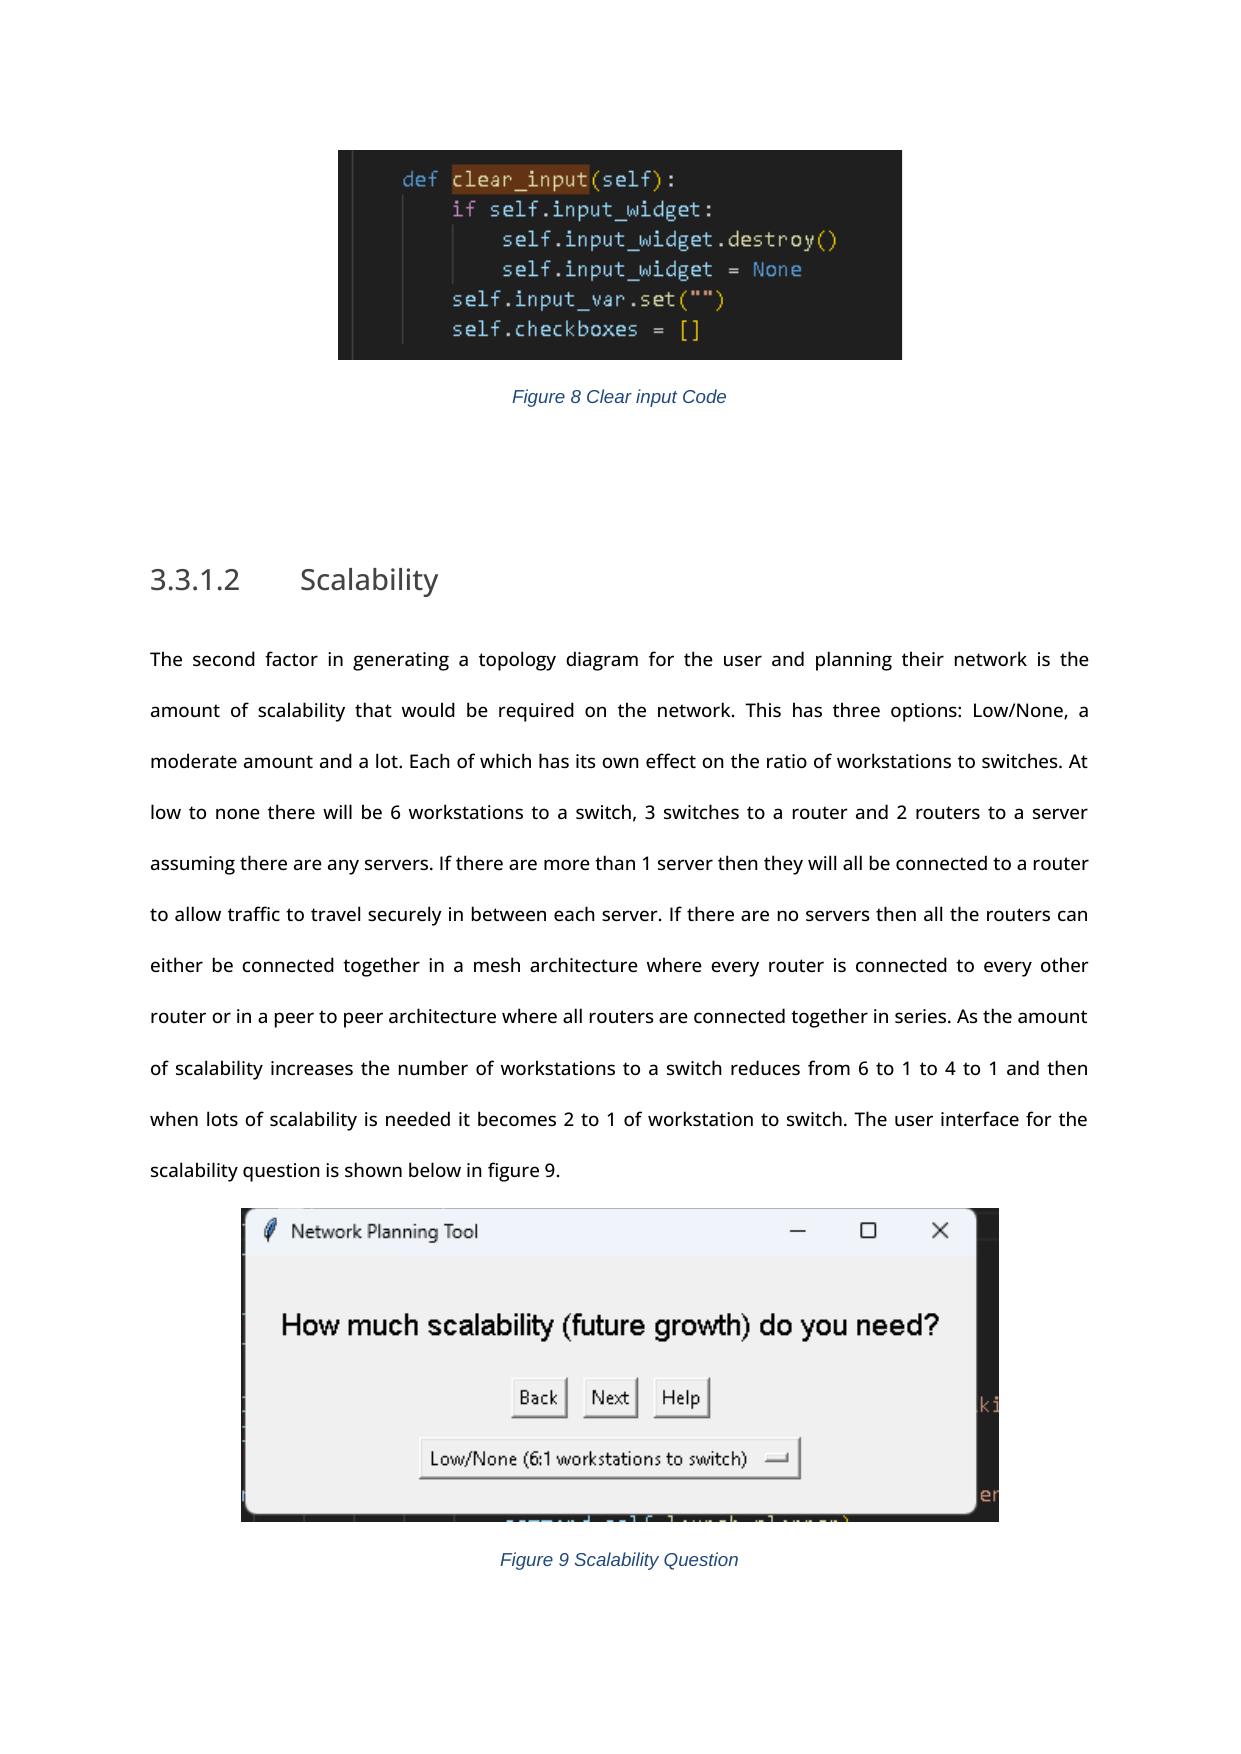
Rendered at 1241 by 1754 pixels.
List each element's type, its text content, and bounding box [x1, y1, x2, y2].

text Figure 9 Scalability Question [150, 1548, 1090, 1570]
text The second factor in generating a topology diagram for the user and planning their network is the amount of scalability that would be required on the network. This has three options: Low/None, a moderate amount and a lot. Each of which has its own effect on the ratio of workstations to switches. At low to none there will be 6 workstations to a switch, 3 switches to a router and 2 routers to a server assuming there are any servers. If there are more than 1 server then they will all be connected to a router to allow traffic to travel securely in between each server. If there are no servers then all the routers can either be connected together in a mesh architecture where every router is connected to every other router or in a peer to peer architecture where all routers are connected together in series. As the amount of scalability increases the number of workstations to a switch reduces from 6 to 1 to 4 to 1 and then when lots of scalability is needed it becomes 2 to 1 of workstation to switch. The user interface for the scalability question is shown below in figure 9. [150, 647, 1090, 1182]
picture [338, 150, 903, 360]
picture [241, 1208, 999, 1522]
text Figure 8 Clear input Code [150, 386, 1090, 407]
subtitle 3.3.1.2 Scalability [150, 559, 1090, 598]
